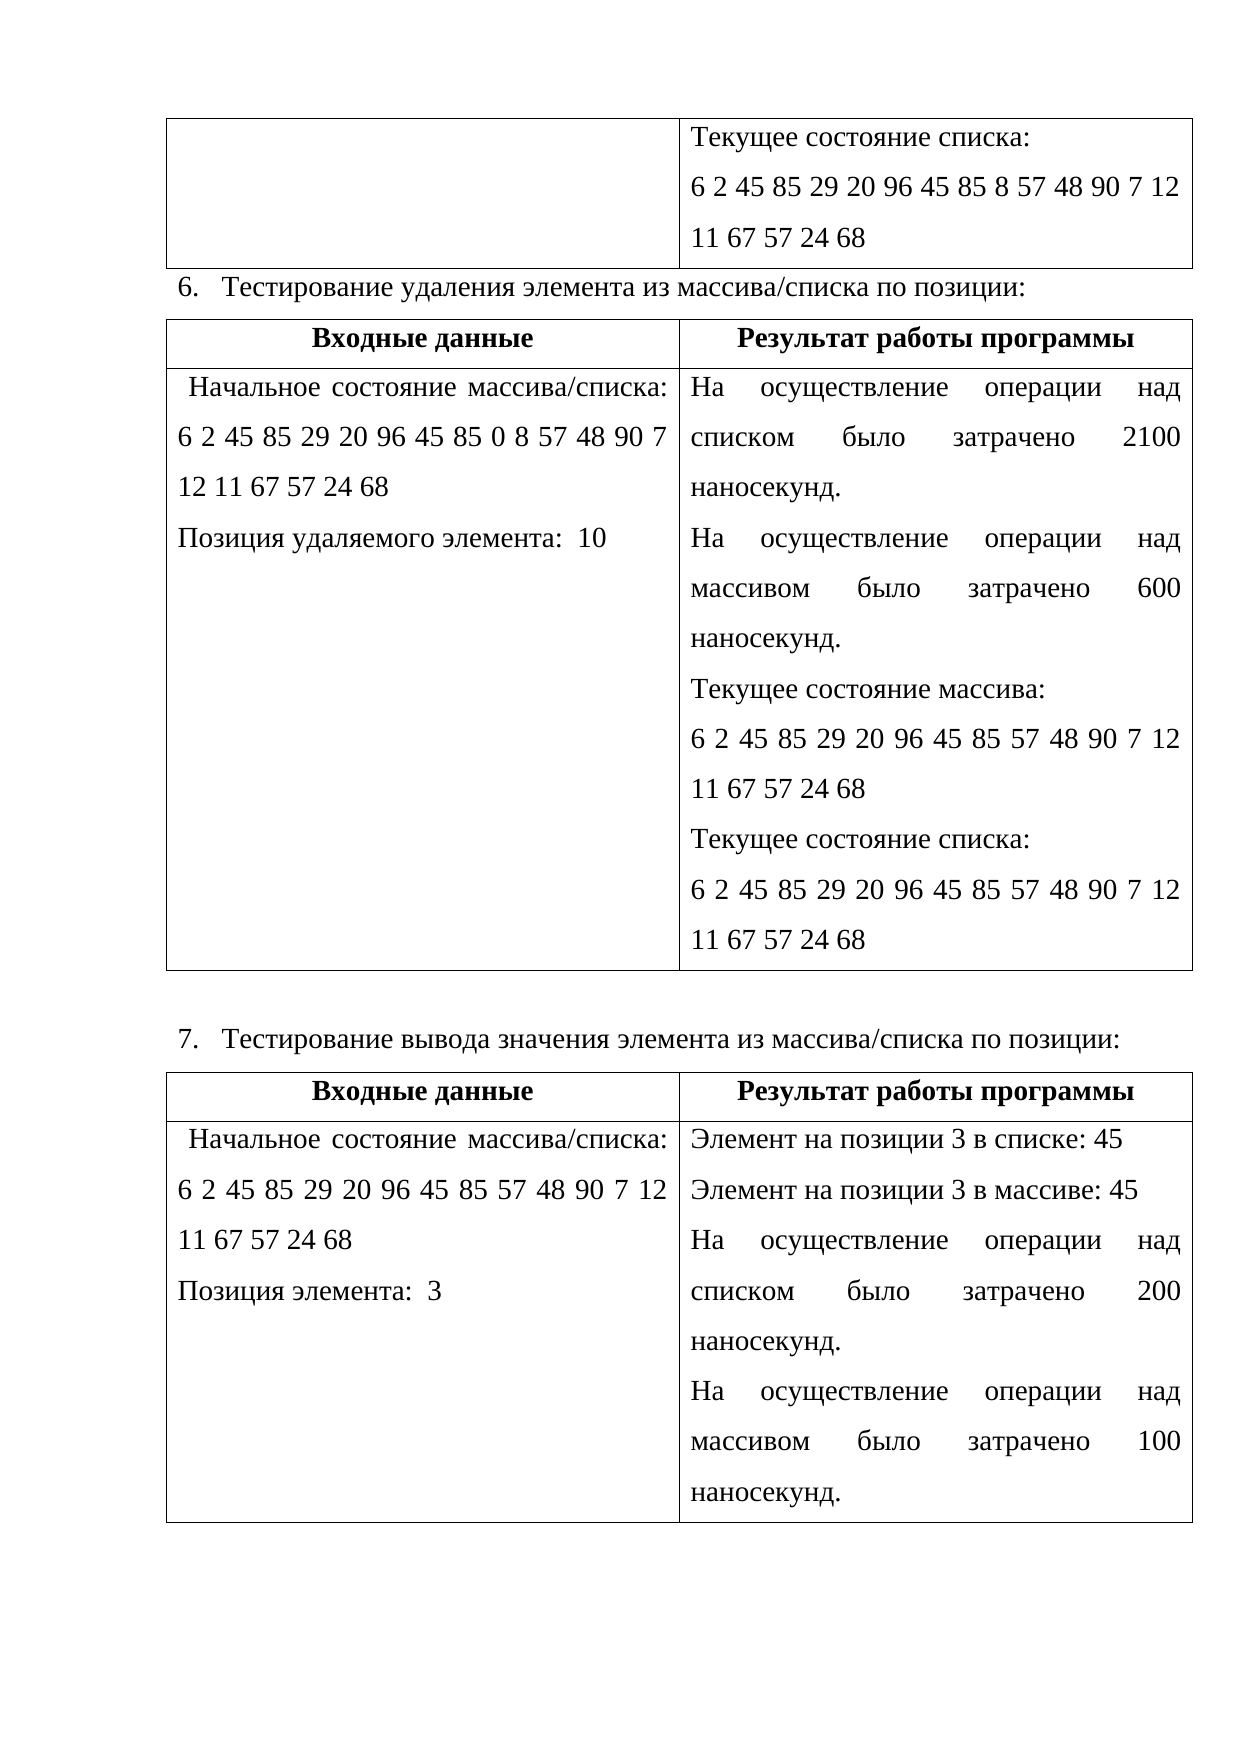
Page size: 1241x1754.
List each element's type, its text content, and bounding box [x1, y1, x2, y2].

table_header Входные данные [167, 320, 679, 368]
table_cell На осуществление операции над списком было затрачено 2100 наносекунд. На осуществление операции над массивом было затрачено 600 наносекунд. Текущее состояние массива: 6 2 45 85 29 20 96 45 85 57 48 90 7 12 11 67 57 24 68 Текущее состояние списка: 6 2 45 85 29 20 96 45 85 57 48 90 7 12 11 67 57 24 68 [680, 369, 1192, 970]
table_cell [680, 119, 1192, 268]
list Тестирование удаления элемента из массива/списка по позиции: [177, 269, 1181, 302]
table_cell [167, 119, 679, 268]
table_header Входные данные [167, 1073, 679, 1121]
table_cell Начальное состояние массива/списка: 6 2 45 85 29 20 96 45 85 0 8 57 48 90 7 12 11 67 57 24 68 Позиция удаляемого элемента: 10 [167, 369, 679, 970]
table_cell Элемент на позиции 3 в списке: 45 Элемент на позиции 3 в массиве: 45 На осуществление операции над списком было затрачено 200 наносекунд. На осуществление операции над массивом было затрачено 100 наносекунд. [680, 1122, 1192, 1522]
table_header Результат работы программы [680, 320, 1192, 368]
list Тестирование вывода значения элемента из массива/списка по позиции: [177, 1021, 1181, 1055]
table_header Результат работы программы [680, 1073, 1192, 1121]
table_cell Начальное состояние массива/списка: 6 2 45 85 29 20 96 45 85 57 48 90 7 12 11 67 57 24 68 Позиция элемента: 3 [167, 1122, 679, 1522]
